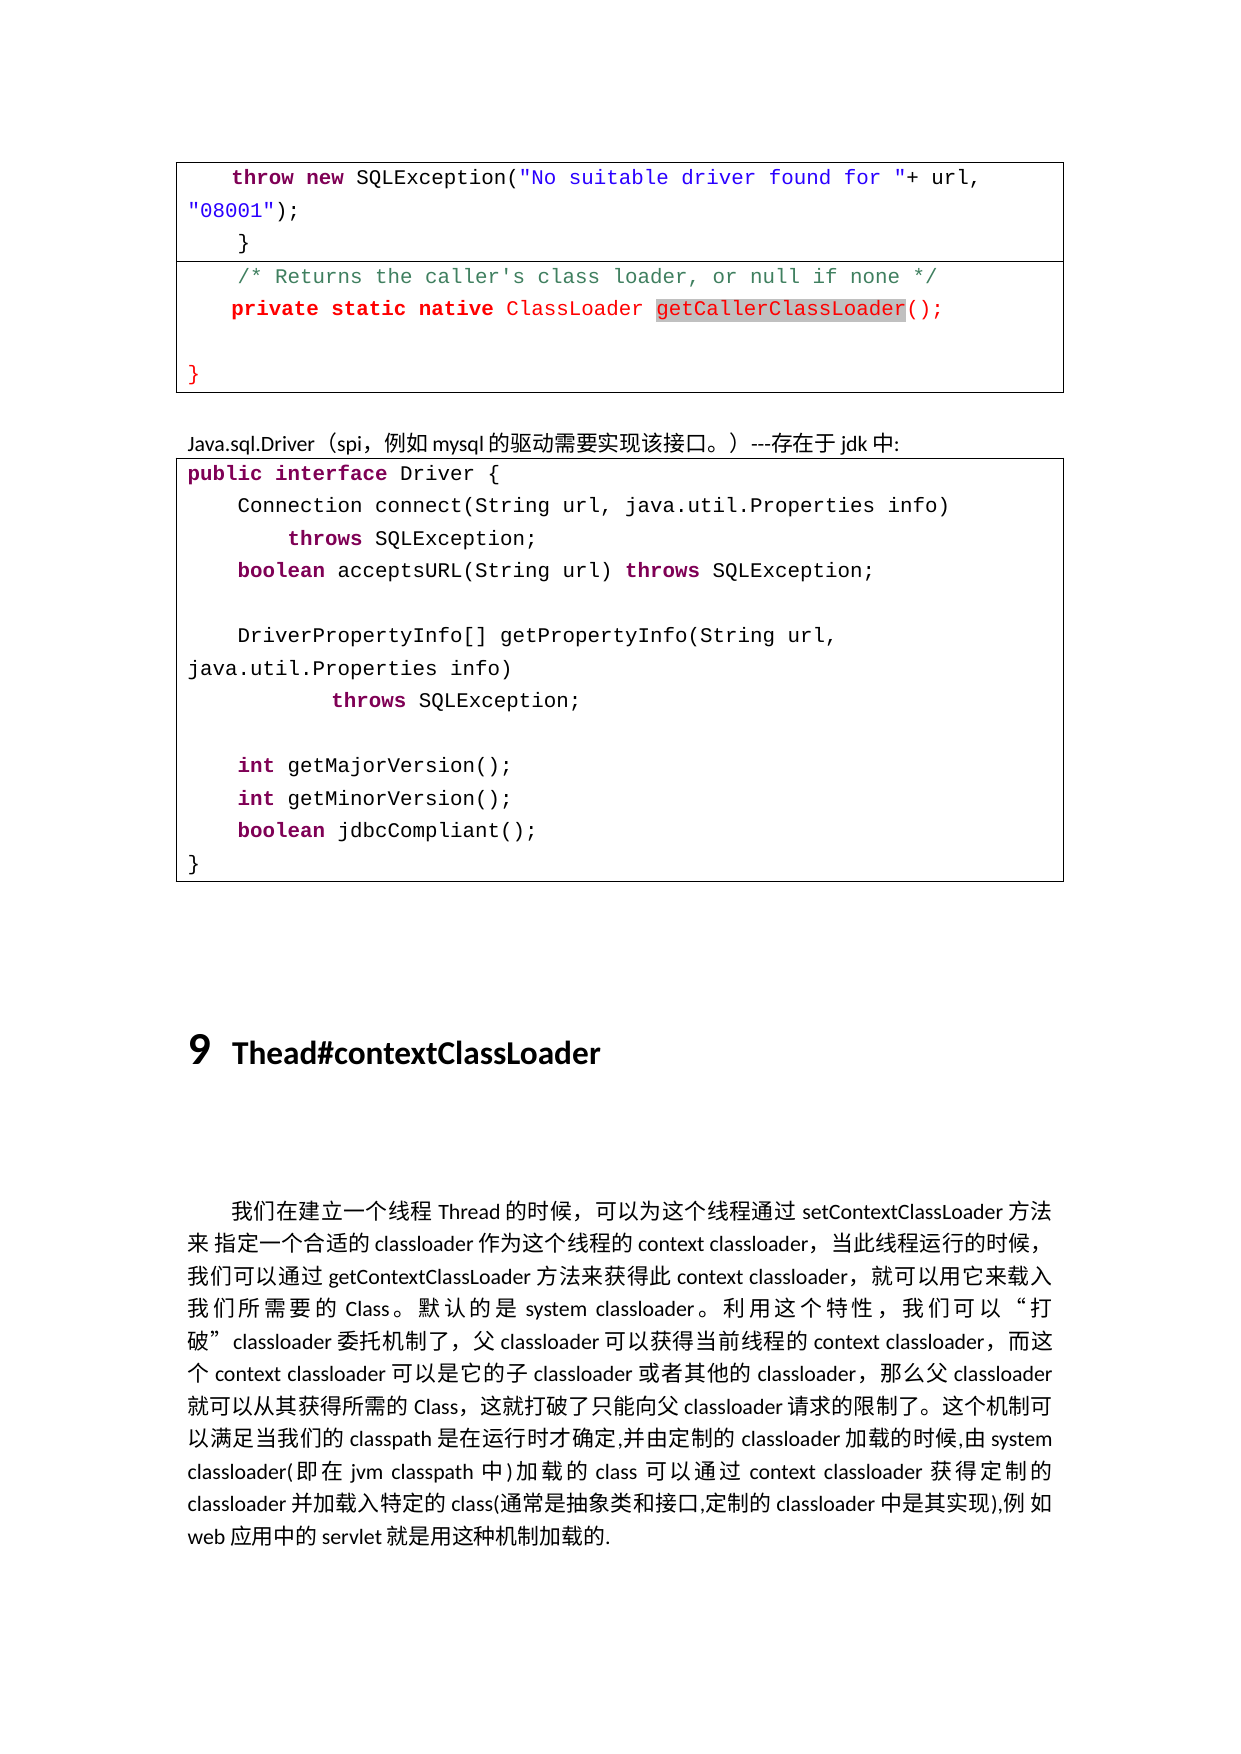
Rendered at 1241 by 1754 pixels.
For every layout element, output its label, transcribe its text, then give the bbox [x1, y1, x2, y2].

table_header public interface Driver { Connection connect(String url, java.util.Properties info) throws SQLException; boolean acceptsURL(String url) throws SQLException; DriverPropertyInfo[] getPropertyInfo(String url, java.util.Properties info) throws SQLException; int getMajorVersion(); int getMinorVersion(); boolean jdbcCompliant(); } [177, 459, 1063, 881]
subtitle Thead#contextClassLoader [187, 1015, 1053, 1080]
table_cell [177, 163, 1063, 261]
text Java.sql.Driver（spi，例如mysql的驱动需要实现该接口。）---存在于jdk中: [187, 425, 1053, 458]
table_cell /* Returns the caller's class loader, or null if none */ private static native ClassLoader getCallerClassLoader(); } [177, 262, 1063, 392]
text 我们在建立一个线程Thread的时候，可以为这个线程通过setContextClassLoader方法来 指定一个合适的classloader作为这个线程的context classloader，当此线程运行的时候，我们可以通过getContextClassLoader方法来获得此context classloader，就可以用它来载入我们所需要的Class。默认的是system classloader。利用这个特性，我们可以“打破”classloader委托机制了，父classloader可以获得当前线程的context classloader，而这个context classloader可以是它的子classloader或者其他的classloader，那么父classloader就可以从其获得所需的 Class，这就打破了只能向父classloader请求的限制了。这个机制可以满足当我们的classpath是在运行时才确定,并由定制的 classloader加载的时候,由system classloader(即在jvm classpath中)加载的class可以通过context classloader获得定制的classloader并加载入特定的class(通常是抽象类和接口,定制的classloader中是其实现),例 如web应用中的servlet就是用这种机制加载的. [187, 1193, 1053, 1551]
